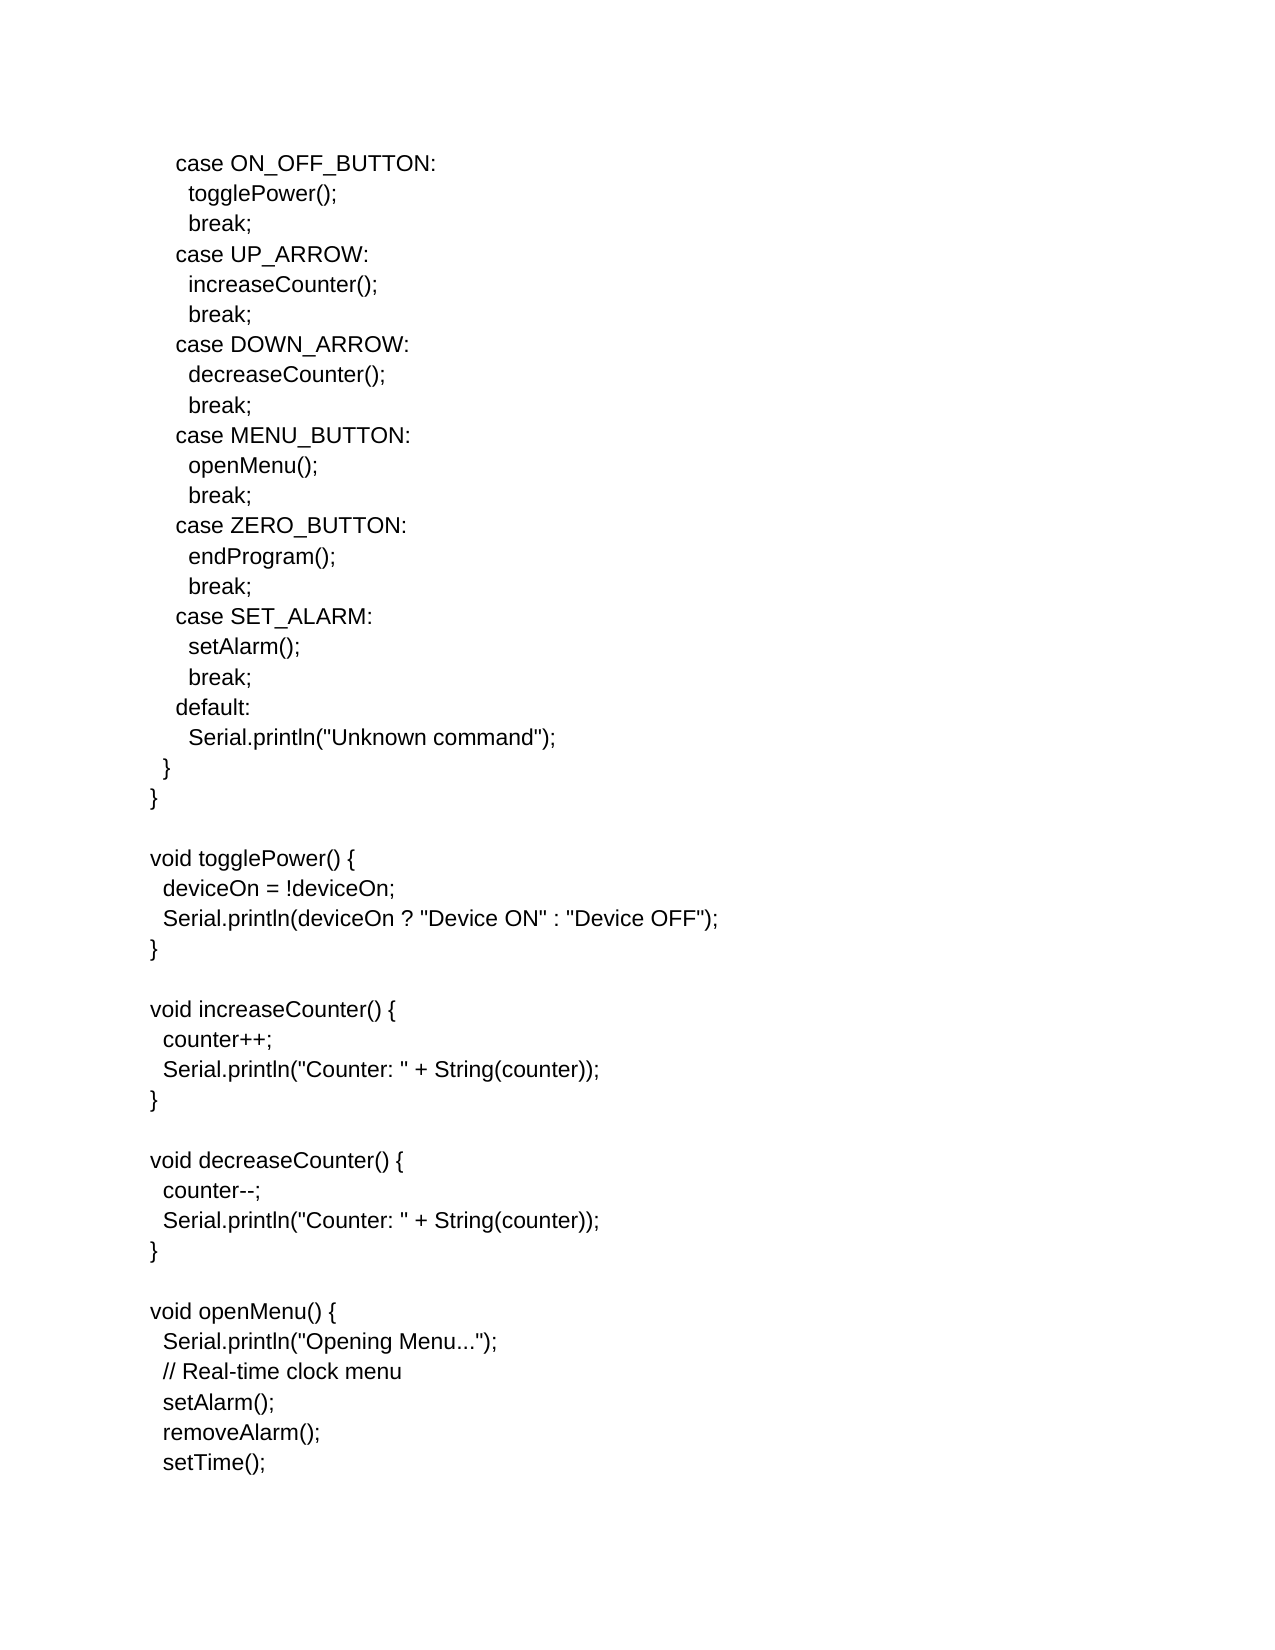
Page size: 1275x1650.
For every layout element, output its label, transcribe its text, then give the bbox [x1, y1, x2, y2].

text case ON_OFF_BUTTON: [150, 150, 1125, 176]
text togglePower(); [150, 180, 1125, 207]
text } [150, 1086, 1125, 1113]
text break; [150, 663, 1125, 690]
text break; [150, 210, 1125, 237]
text increaseCounter(); [150, 271, 1125, 297]
text setAlarm(); [150, 633, 1125, 660]
text Serial.println("Opening Menu..."); [150, 1328, 1125, 1354]
text Serial.println("Counter: " + String(counter)); [150, 1207, 1125, 1234]
text } [150, 1237, 1125, 1264]
text break; [150, 573, 1125, 599]
text void increaseCounter() { [150, 996, 1125, 1022]
text case MENU_BUTTON: [150, 422, 1125, 448]
text counter++; [150, 1026, 1125, 1052]
text deviceOn = !deviceOn; [150, 875, 1125, 901]
text void decreaseCounter() { [150, 1147, 1125, 1173]
text setTime(); [150, 1449, 1125, 1475]
text void openMenu() { [150, 1298, 1125, 1324]
text removeAlarm(); [150, 1419, 1125, 1445]
text break; [150, 392, 1125, 418]
text decreaseCounter(); [150, 361, 1125, 388]
text break; [150, 301, 1125, 327]
text break; [150, 482, 1125, 509]
text } [150, 784, 1125, 811]
text case ZERO_BUTTON: [150, 512, 1125, 539]
text Serial.println("Unknown command"); [150, 724, 1125, 750]
text case UP_ARROW: [150, 241, 1125, 267]
text counter--; [150, 1177, 1125, 1203]
text } [150, 754, 1125, 781]
text openMenu(); [150, 452, 1125, 478]
text endProgram(); [150, 543, 1125, 569]
text case SET_ALARM: [150, 603, 1125, 629]
text case DOWN_ARROW: [150, 331, 1125, 358]
text Serial.println(deviceOn ? "Device ON" : "Device OFF"); [150, 905, 1125, 932]
text setAlarm(); [150, 1388, 1125, 1415]
text // Real-time clock menu [150, 1358, 1125, 1385]
text void togglePower() { [150, 845, 1125, 871]
text } [150, 935, 1125, 962]
text Serial.println("Counter: " + String(counter)); [150, 1056, 1125, 1083]
text default: [150, 694, 1125, 720]
